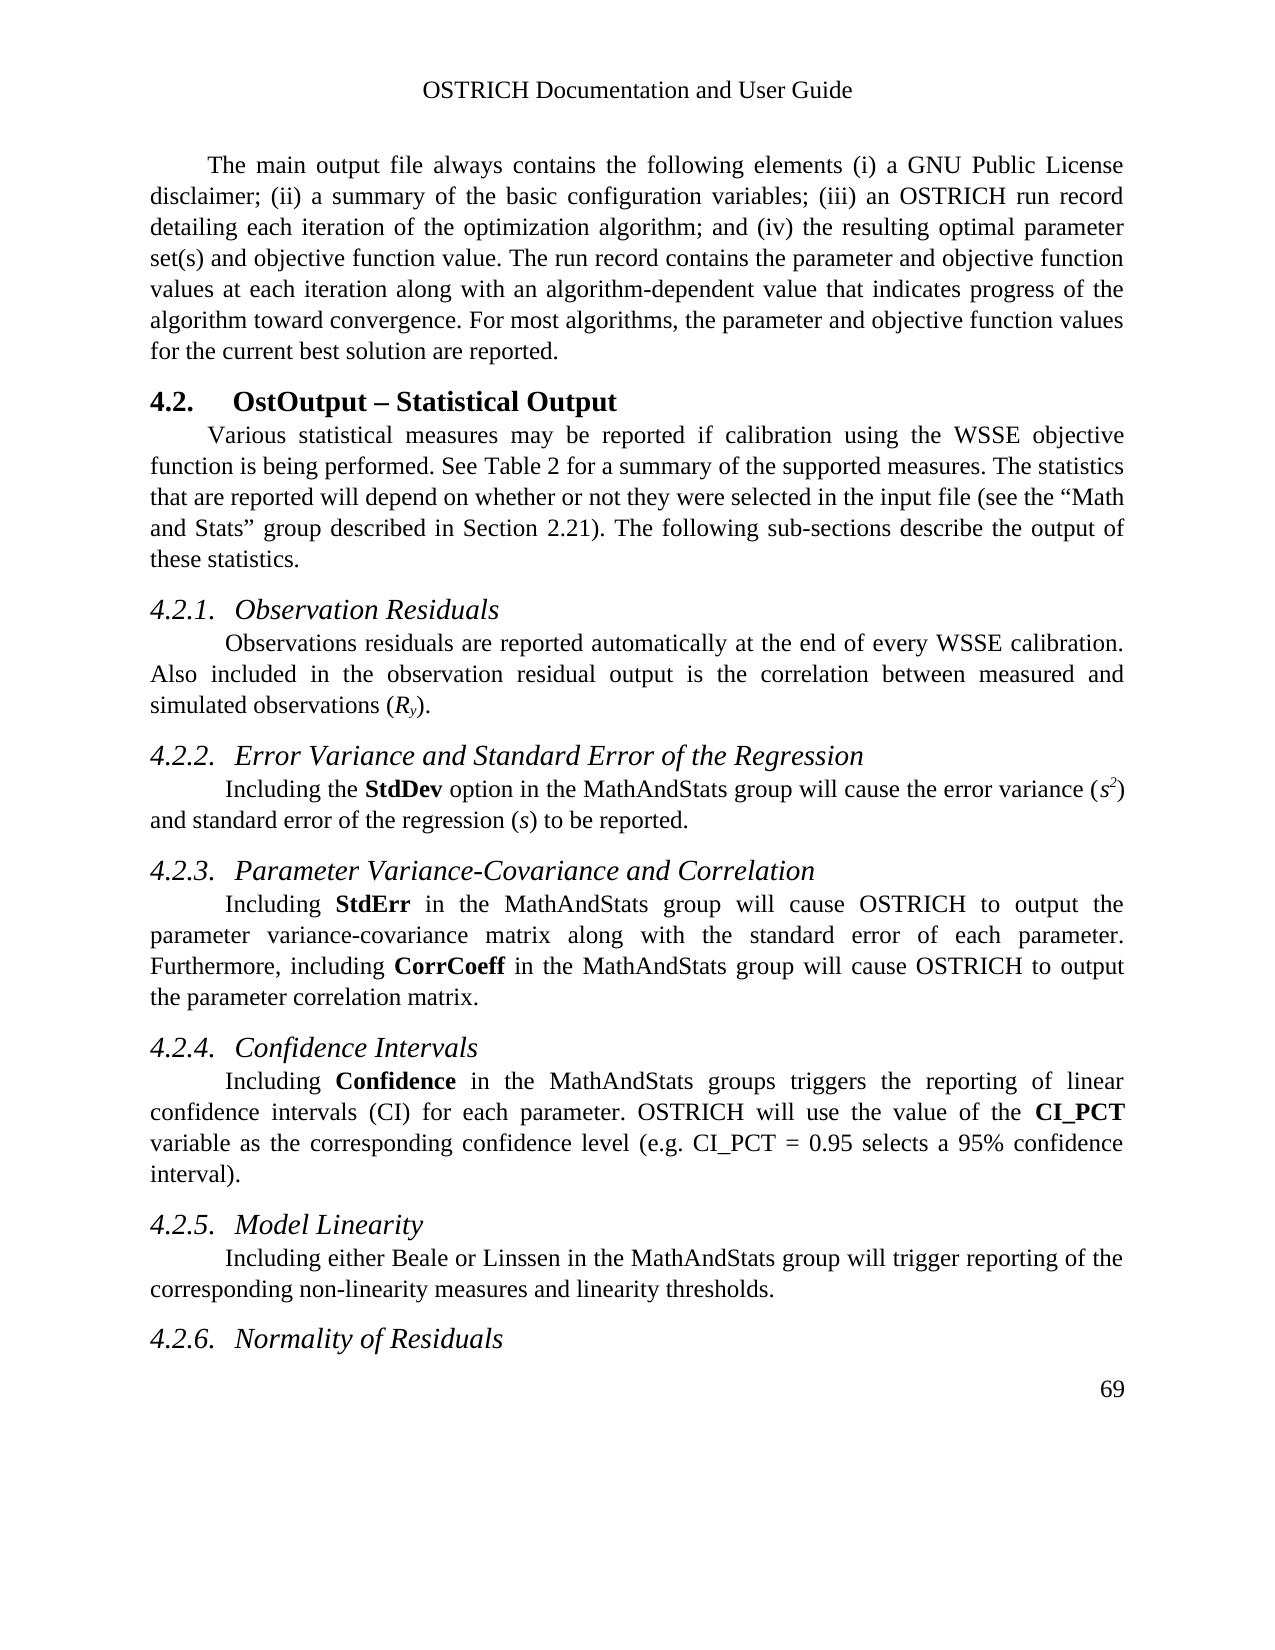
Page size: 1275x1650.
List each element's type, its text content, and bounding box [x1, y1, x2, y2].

subtitle Model Linearity [150, 1207, 1125, 1240]
text Various statistical measures may be reported if calibration using the WSSE objective function is being performed. See Table 2 for a summary of the supported measures. The statistics that are reported will depend on whether or not they were selected in the input file (see the “Math and Stats” group described in Section 2.21). The following sub-sections describe the output of these statistics. [150, 420, 1125, 573]
subtitle Normality of Residuals [150, 1322, 1125, 1355]
subtitle Confidence Intervals [150, 1030, 1125, 1063]
text The main output file always contains the following elements (i) a GNU Public License disclaimer; (ii) a summary of the basic configuration variables; (iii) an OSTRICH run record detailing each iteration of the optimization algorithm; and (iv) the resulting optimal parameter set(s) and objective function value. The run record contains the parameter and objective function values at each iteration along with an algorithm-dependent value that indicates progress of the algorithm toward convergence. For most algorithms, the parameter and objective function values for the current best solution are reported. [150, 150, 1125, 365]
subtitle Error Variance and Standard Error of the Regression [150, 738, 1125, 771]
text Including Confidence in the MathAndStats groups triggers the reporting of linear confidence intervals (CI) for each parameter. OSTRICH will use the value of the CI_PCT variable as the corresponding confidence level (e.g. CI_PCT = 0.95 selects a 95% confidence interval). [150, 1066, 1125, 1188]
subtitle Parameter Variance-Covariance and Correlation [150, 853, 1125, 886]
subtitle Observation Residuals [150, 592, 1125, 626]
text Including StdErr in the MathAndStats group will cause OSTRICH to output the parameter variance-covariance matrix along with the standard error of each parameter. Furthermore, including CorrCoeff in the MathAndStats group will cause OSTRICH to output the parameter correlation matrix. [150, 889, 1125, 1011]
subtitle OstOutput – Statistical Output [150, 384, 1125, 417]
text Including either Beale or Linssen in the MathAndStats group will trigger reporting of the corresponding non-linearity measures and linearity thresholds. [150, 1243, 1125, 1303]
text Including the StdDev option in the MathAndStats group will cause the error variance (s2) and standard error of the regression (s) to be reported. [150, 774, 1125, 834]
text Observations residuals are reported automatically at the end of every WSSE calibration. Also included in the observation residual output is the correlation between measured and simulated observations (Ry). [150, 628, 1125, 719]
